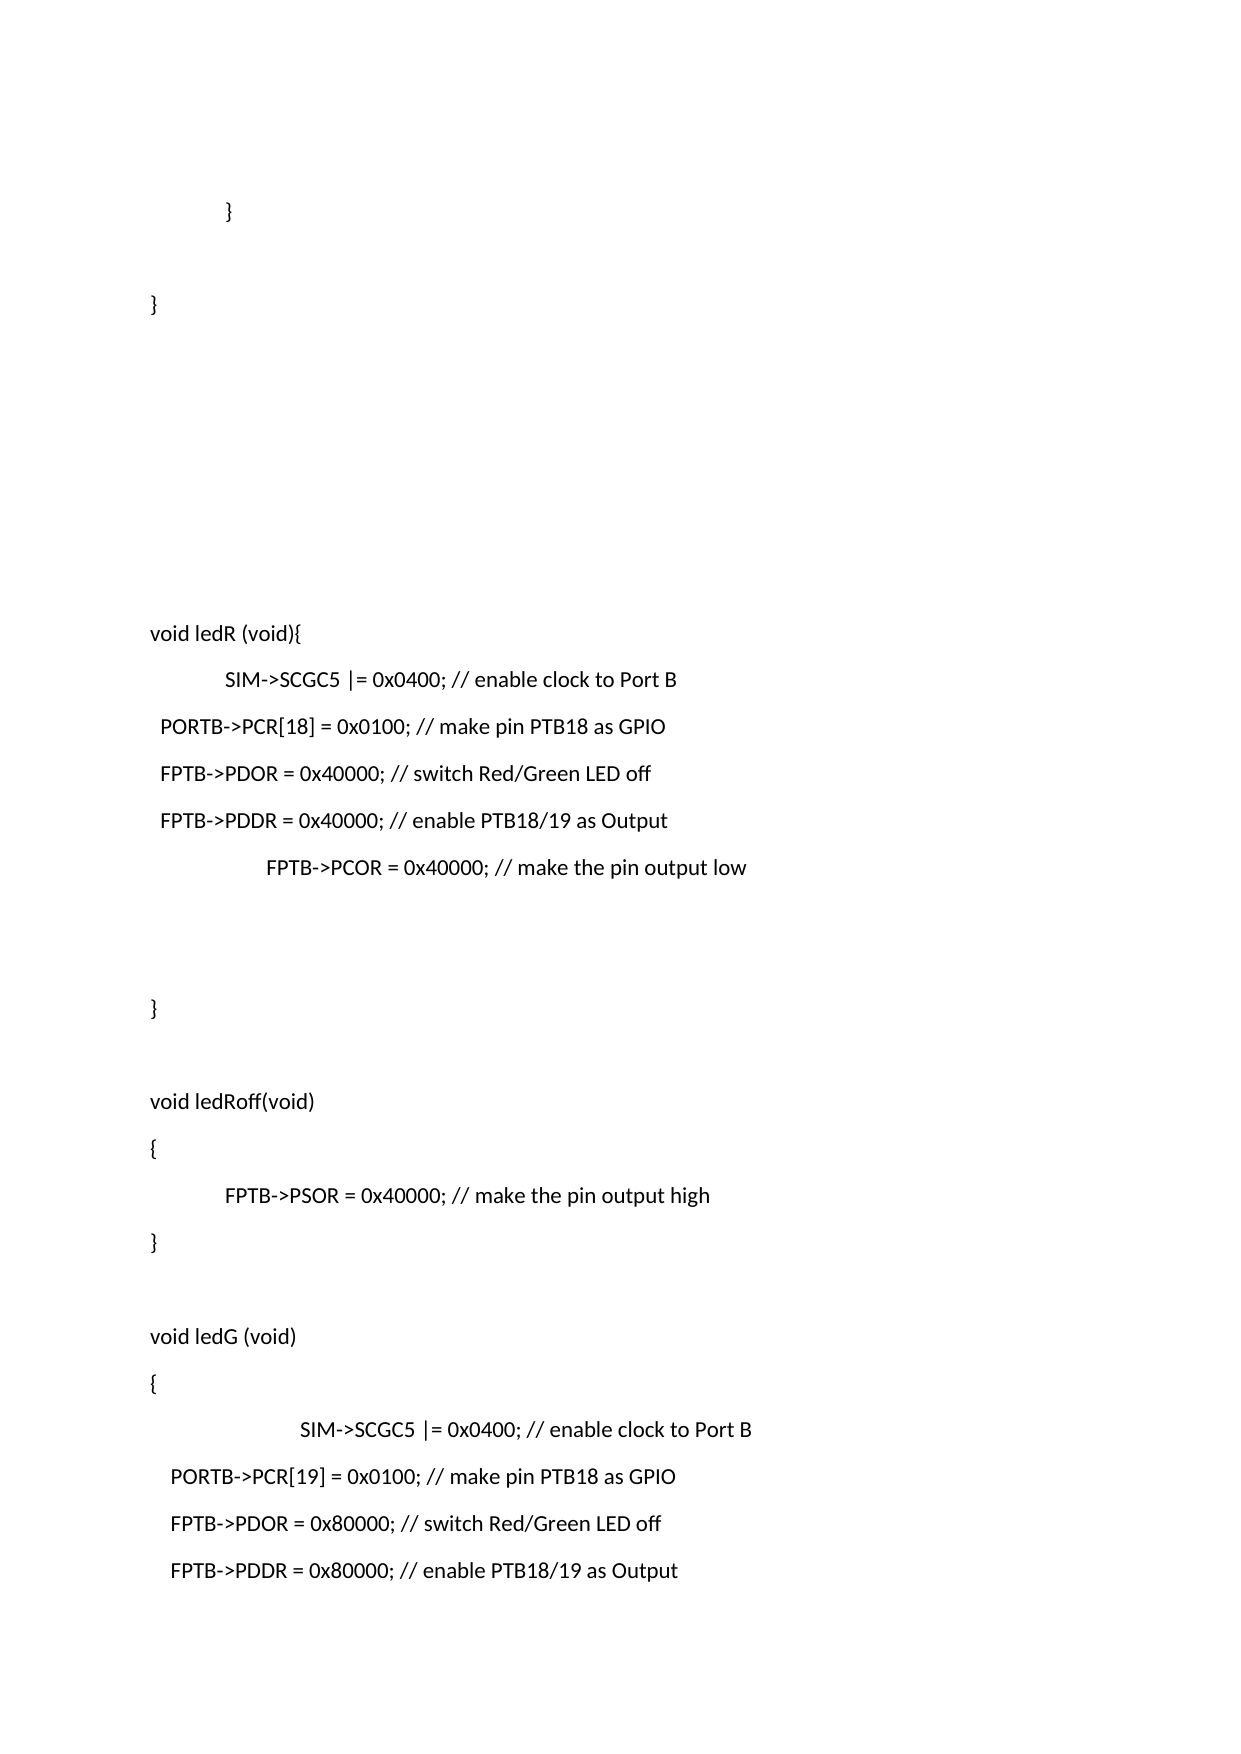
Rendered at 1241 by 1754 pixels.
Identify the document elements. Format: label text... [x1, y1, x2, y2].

text PORTB->PCR[18] = 0x0100; // make pin PTB18 as GPIO [150, 712, 1090, 741]
text void ledR (void){ [150, 619, 1090, 647]
text { [150, 1134, 1090, 1162]
text } [150, 291, 1090, 319]
text void ledRoff(void) [150, 1087, 1090, 1116]
text FPTB->PSOR = 0x40000; // make the pin output high [150, 1181, 1090, 1209]
text void ledG (void) [150, 1322, 1090, 1350]
text { [150, 1369, 1090, 1397]
text } [150, 994, 1090, 1022]
text FPTB->PDOR = 0x80000; // switch Red/Green LED off [150, 1509, 1090, 1537]
text PORTB->PCR[19] = 0x0100; // make pin PTB18 as GPIO [150, 1462, 1090, 1491]
text SIM->SCGC5 |= 0x0400; // enable clock to Port B [150, 666, 1090, 694]
text FPTB->PDDR = 0x80000; // enable PTB18/19 as Output [150, 1556, 1090, 1584]
text } [150, 197, 1090, 225]
text SIM->SCGC5 |= 0x0400; // enable clock to Port B [150, 1416, 1090, 1444]
text FPTB->PDOR = 0x40000; // switch Red/Green LED off [150, 759, 1090, 787]
text FPTB->PDDR = 0x40000; // enable PTB18/19 as Output [150, 806, 1090, 834]
text } [150, 1228, 1090, 1256]
text FPTB->PCOR = 0x40000; // make the pin output low [150, 853, 1090, 881]
